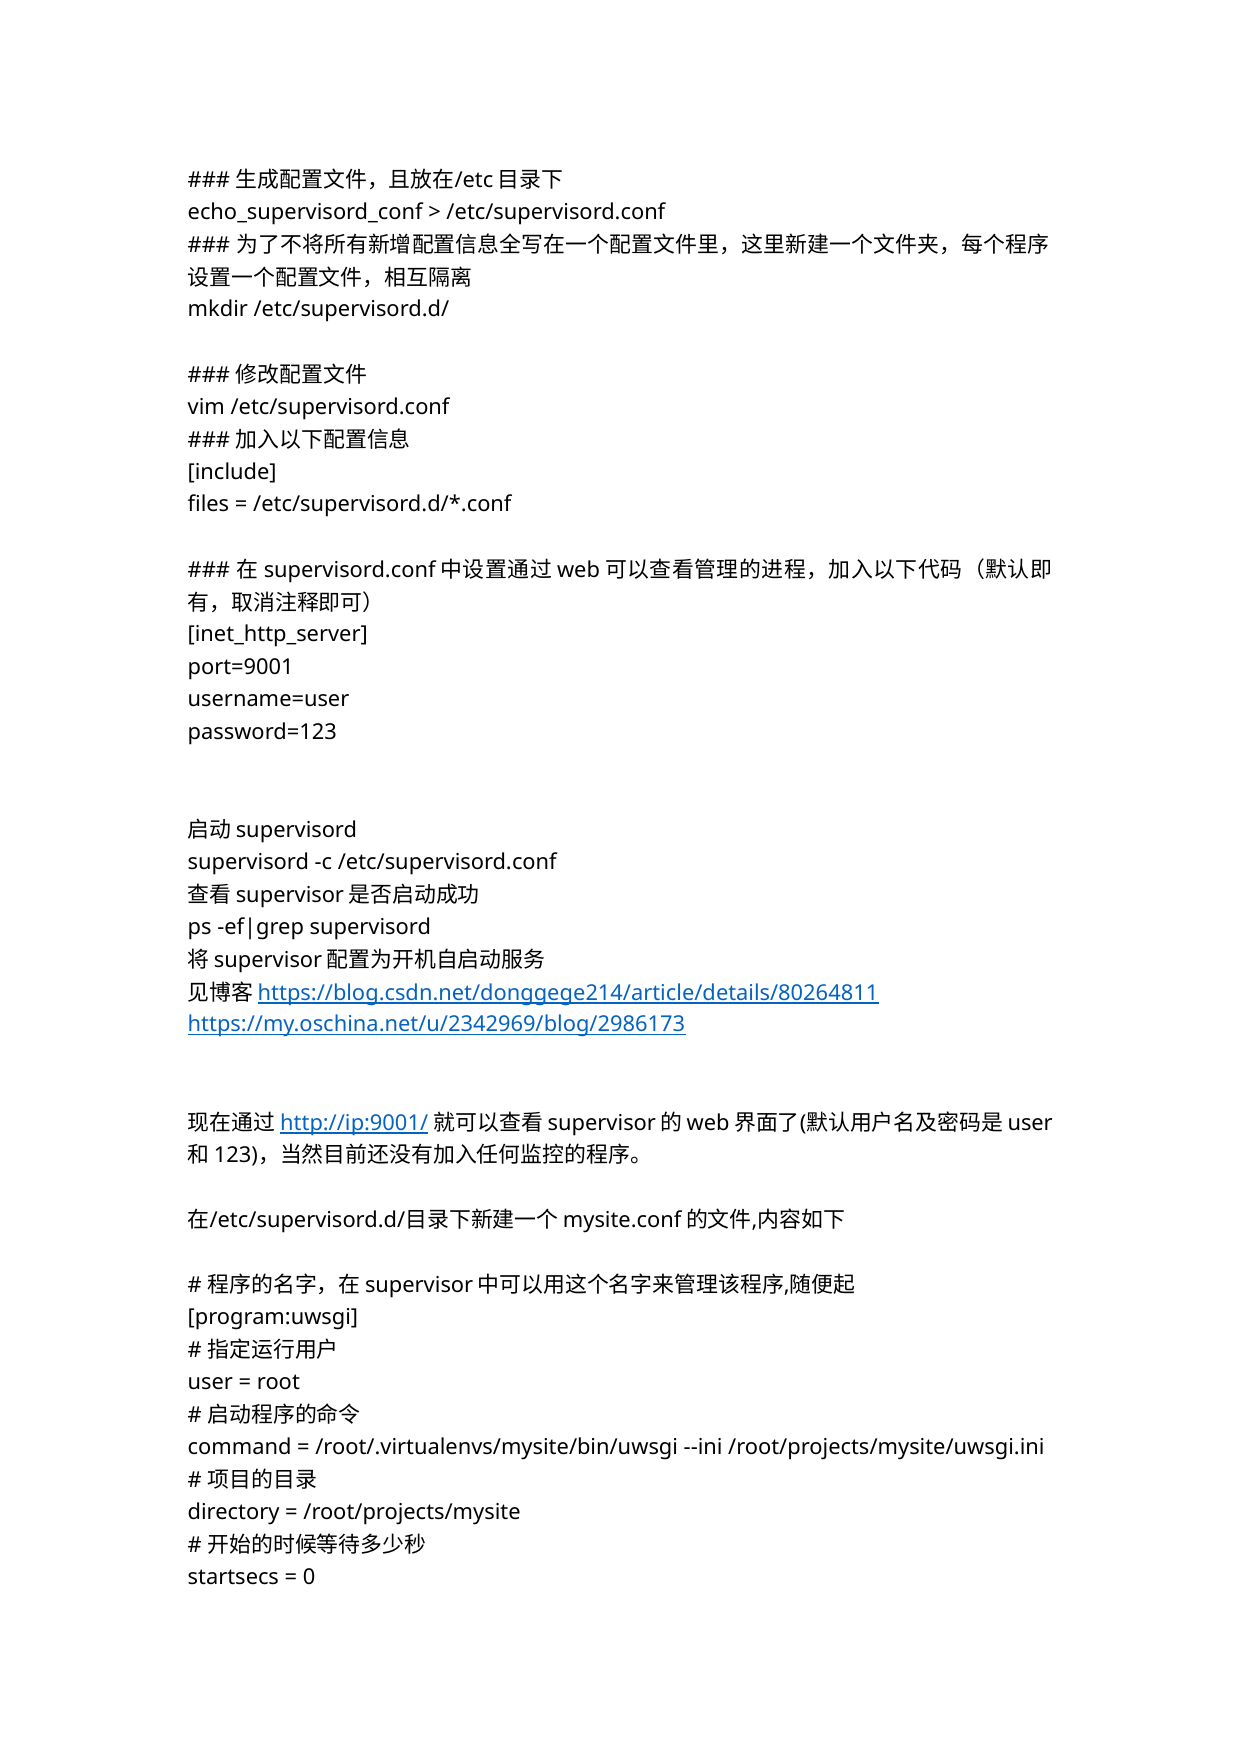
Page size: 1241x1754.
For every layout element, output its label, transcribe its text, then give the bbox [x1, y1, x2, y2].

text ### 修改配置文件 [187, 357, 1053, 389]
text # 指定运行用户 [187, 1332, 1053, 1364]
text 查看supervisor是否启动成功 [187, 877, 1053, 909]
text # 程序的名字，在supervisor中可以用这个名字来管理该程序,随便起 [187, 1267, 1053, 1299]
text 见博客https://blog.csdn.net/donggege214/article/details/80264811 [187, 974, 1053, 1007]
text ### 在supervisord.conf中设置通过web可以查看管理的进程，加入以下代码（默认即有，取消注释即可） [187, 552, 1053, 617]
text [inet_http_server] [187, 617, 1053, 649]
text # 启动程序的命令 [187, 1397, 1053, 1429]
text echo_supervisord_conf > /etc/supervisord.conf [187, 194, 1053, 227]
text vim /etc/supervisord.conf [187, 389, 1053, 422]
text username=user [187, 682, 1053, 714]
text command = /root/.virtualenvs/mysite/bin/uwsgi --ini /root/projects/mysite/uwsgi.ini [187, 1429, 1053, 1462]
text [program:uwsgi] [187, 1299, 1053, 1332]
text # 项目的目录 [187, 1462, 1053, 1494]
text directory = /root/projects/mysite [187, 1494, 1053, 1527]
text supervisord -c /etc/supervisord.conf [187, 844, 1053, 877]
text ### 生成配置文件，且放在/etc目录下 [187, 162, 1053, 194]
text ps -ef|grep supervisord [187, 909, 1053, 942]
text 启动supervisord [187, 812, 1053, 844]
text ### 加入以下配置信息 [187, 422, 1053, 454]
text password=123 [187, 714, 1053, 747]
text port=9001 [187, 649, 1053, 682]
text mkdir /etc/supervisord.d/ [187, 292, 1053, 324]
text 在/etc/supervisord.d/目录下新建一个mysite.conf的文件,内容如下 [187, 1202, 1053, 1234]
text 将supervisor配置为开机自启动服务 [187, 942, 1053, 974]
text ### 为了不将所有新增配置信息全写在一个配置文件里，这里新建一个文件夹，每个程序设置一个配置文件，相互隔离 [187, 227, 1053, 292]
text 现在通过 http://ip:9001/ 就可以查看supervisor的web界面了(默认用户名及密码是user和123)，当然目前还没有加入任何监控的程序。 [187, 1104, 1053, 1169]
text files = /etc/supervisord.d/*.conf [187, 487, 1053, 519]
text # 开始的时候等待多少秒 [187, 1527, 1053, 1559]
text user = root [187, 1364, 1053, 1397]
text startsecs = 0 [187, 1559, 1053, 1592]
text [include] [187, 454, 1053, 487]
text https://my.oschina.net/u/2342969/blog/2986173 [187, 1007, 1053, 1039]
